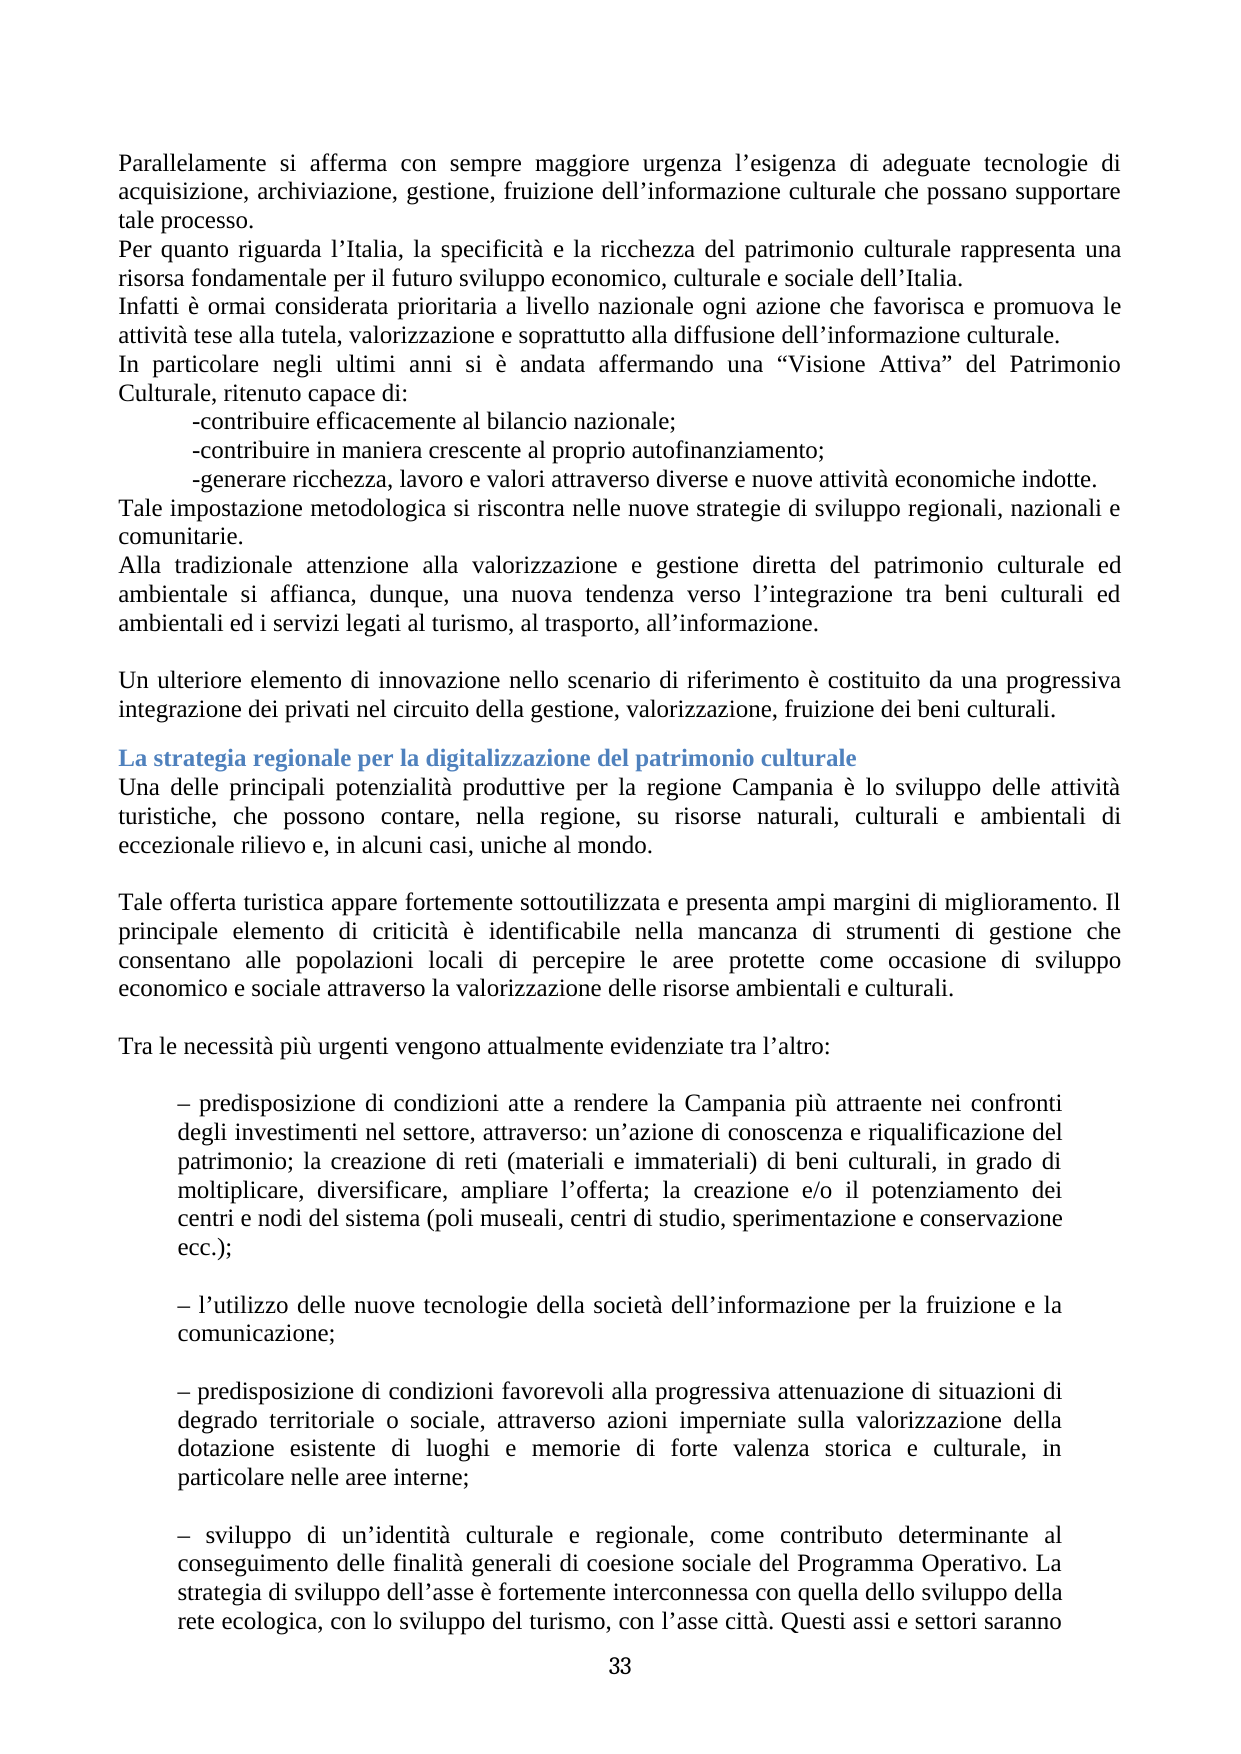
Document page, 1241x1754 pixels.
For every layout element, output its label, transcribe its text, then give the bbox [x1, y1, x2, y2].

text Tale impostazione metodologica si riscontra nelle nuove strategie di sviluppo regionali, nazionali e comunitarie. [118, 493, 1122, 550]
text -generare ricchezza, lavoro e valori attraverso diverse e nuove attività economiche indotte. [192, 464, 1122, 493]
text Una delle principali potenzialità produttive per la regione Campania è lo sviluppo delle attività turistiche, che possono contare, nella regione, su risorse naturali, culturali e ambientali di eccezionale rilievo e, in alcuni casi, uniche al mondo. [118, 772, 1122, 858]
text – l’utilizzo delle nuove tecnologie della società dell’informazione per la fruizione e la comunicazione; [177, 1290, 1063, 1347]
text Infatti è ormai considerata prioritaria a livello nazionale ogni azione che favorisca e promuova le attività tese alla tutela, valorizzazione e soprattutto alla diffusione dell’informazione culturale. [118, 291, 1122, 349]
text – predisposizione di condizioni favorevoli alla progressiva attenuazione di situazioni di degrado territoriale o sociale, attraverso azioni imperniate sulla valorizzazione della dotazione esistente di luoghi e memorie di forte valenza storica e culturale, in particolare nelle aree interne; [177, 1376, 1063, 1491]
text Parallelamente si afferma con sempre maggiore urgenza l’esigenza di adeguate tecnologie di acquisizione, archiviazione, gestione, fruizione dell’informazione culturale che possano supportare tale processo. [118, 148, 1122, 234]
text In particolare negli ultimi anni si è andata affermando una “Visione Attiva” del Patrimonio Culturale, ritenuto capace di: [118, 349, 1122, 406]
text Tale offerta turistica appare fortemente sottoutilizzata e presenta ampi margini di miglioramento. Il principale elemento di criticità è identificabile nella mancanza di strumenti di gestione che consentano alle popolazioni locali di percepire le aree protette come occasione di sviluppo economico e sociale attraverso la valorizzazione delle risorse ambientali e culturali. [118, 887, 1122, 1002]
subtitle La strategia regionale per la digitalizzazione del patrimonio culturale [118, 743, 1122, 772]
text Tra le necessità più urgenti vengono attualmente evidenziate tra l’altro: [118, 1031, 1122, 1060]
text Alla tradizionale attenzione alla valorizzazione e gestione diretta del patrimonio culturale ed ambientale si affianca, dunque, una nuova tendenza verso l’integrazione tra beni culturali ed ambientali ed i servizi legati al turismo, al trasporto, all’informazione. [118, 550, 1122, 636]
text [177, 1520, 1063, 1635]
text Per quanto riguarda l’Italia, la specificità e la ricchezza del patrimonio culturale rappresenta una risorsa fondamentale per il futuro sviluppo economico, culturale e sociale dell’Italia. [118, 234, 1122, 291]
text -contribuire in maniera crescente al proprio autofinanziamento; [192, 435, 1122, 464]
text Un ulteriore elemento di innovazione nello scenario di riferimento è costituito da una progressiva integrazione dei privati nel circuito della gestione, valorizzazione, fruizione dei beni culturali. [118, 665, 1122, 723]
text – predisposizione di condizioni atte a rendere la Campania più attraente nei confronti degli investimenti nel settore, attraverso: un’azione di conoscenza e riqualificazione del patrimonio; la creazione di reti (materiali e immateriali) di beni culturali, in grado di moltiplicare, diversificare, ampliare l’offerta; la creazione e/o il potenziamento dei centri e nodi del sistema (poli museali, centri di studio, sperimentazione e conservazione ecc.); [177, 1088, 1063, 1261]
text -contribuire efficacemente al bilancio nazionale; [192, 406, 1122, 435]
